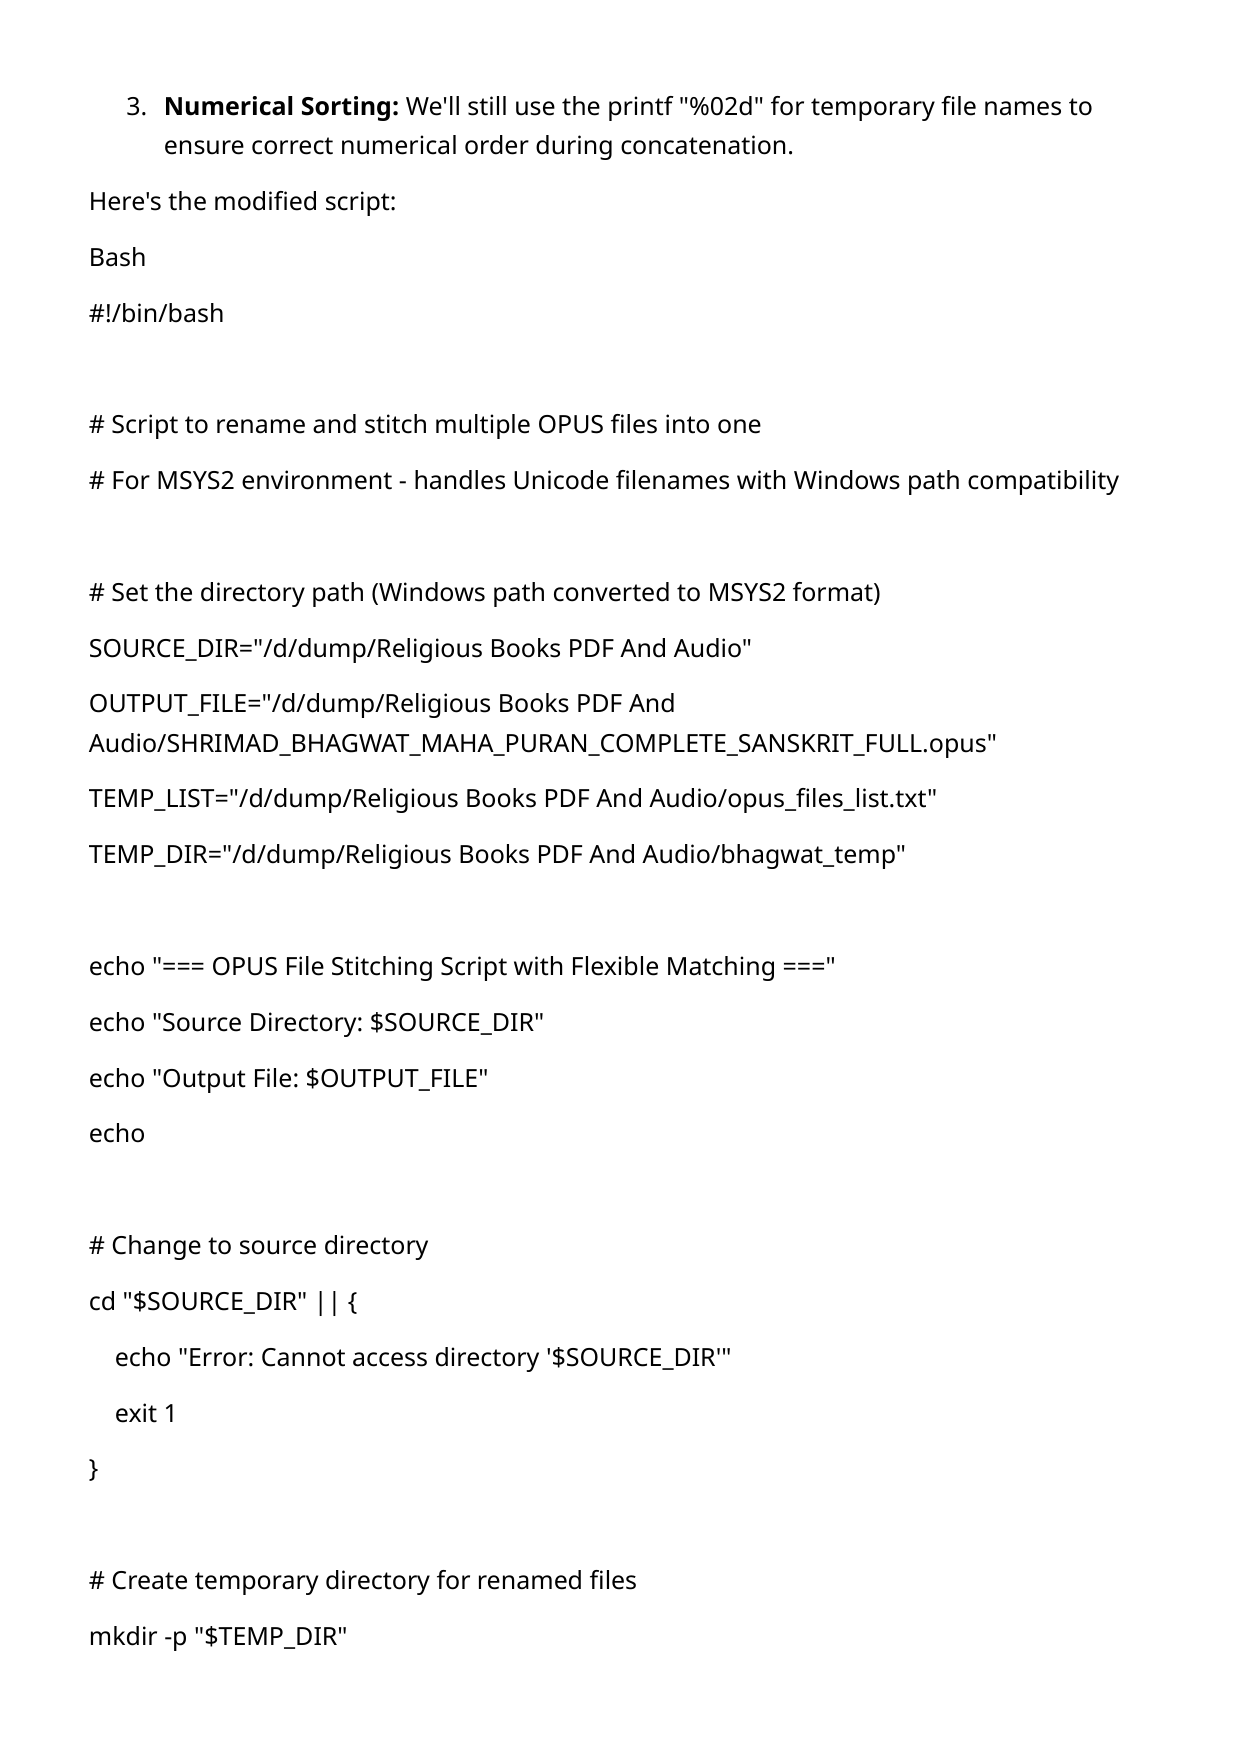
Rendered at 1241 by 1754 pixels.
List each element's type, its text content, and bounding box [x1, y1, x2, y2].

text Bash [89, 239, 1137, 273]
text mkdir -p "$TEMP_DIR" [89, 1619, 1137, 1653]
text echo "Error: Cannot access directory '$SOURCE_DIR'" [89, 1339, 1137, 1373]
text echo "Output File: $OUTPUT_FILE" [89, 1060, 1137, 1094]
text SOURCE_DIR="/d/dump/Religious Books PDF And Audio" [89, 630, 1137, 664]
text echo "Source Directory: $SOURCE_DIR" [89, 1004, 1137, 1038]
text # Script to rename and stitch multiple OPUS files into one [89, 407, 1137, 441]
text TEMP_DIR="/d/dump/Religious Books PDF And Audio/bhagwat_temp" [89, 837, 1137, 871]
text Here's the modified script: [89, 184, 1137, 218]
text # Create temporary directory for renamed files [89, 1563, 1137, 1597]
text # Set the directory path (Windows path converted to MSYS2 format) [89, 574, 1137, 608]
text # For MSYS2 environment - handles Unicode filenames with Windows path compatibility [89, 463, 1137, 497]
text OUTPUT_FILE="/d/dump/Religious Books PDF And Audio/SHRIMAD_BHAGWAT_MAHA_PURAN_COMPLETE_SANSKRIT_FULL.opus" [89, 686, 1137, 759]
text TEMP_LIST="/d/dump/Religious Books PDF And Audio/opus_files_list.txt" [89, 781, 1137, 815]
text echo "=== OPUS File Stitching Script with Flexible Matching ===" [89, 949, 1137, 983]
text #!/bin/bash [89, 295, 1137, 329]
text # Change to source directory [89, 1228, 1137, 1262]
text exit 1 [89, 1395, 1137, 1429]
text cd "$SOURCE_DIR" || { [89, 1284, 1137, 1318]
list Numerical Sorting: We'll still use the printf "%02d" for temporary file names to ensure correct numerical order during concatenation. [126, 89, 1137, 162]
text echo [89, 1116, 1137, 1150]
text } [89, 1451, 1137, 1485]
